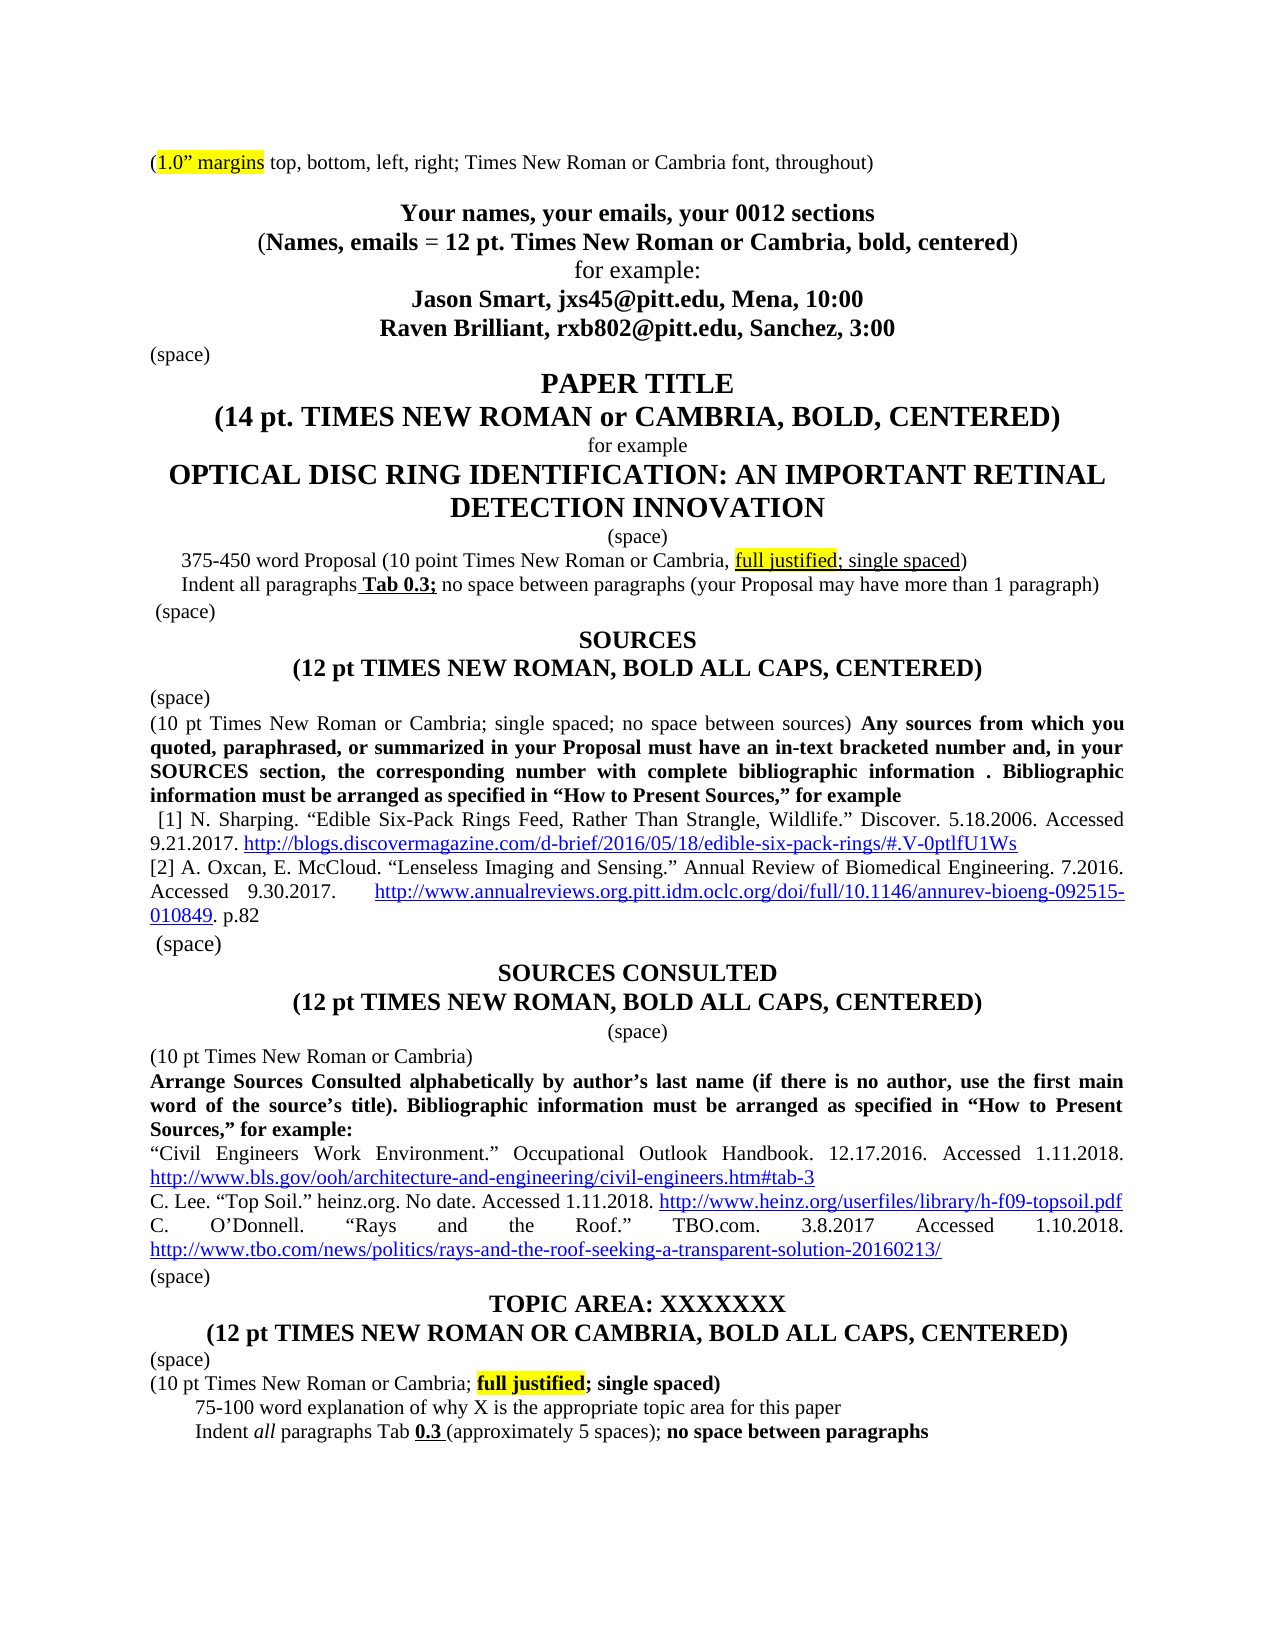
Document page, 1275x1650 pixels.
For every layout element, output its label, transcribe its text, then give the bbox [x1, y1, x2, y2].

text 375-450 word Proposal (10 point Times New Roman or Cambria, full justified; single spaced) [837, 548, 1125, 572]
text (14 pt. TIMES NEW ROMAN or CAMBRIA, BOLD, CENTERED) [150, 399, 1125, 433]
text (10 pt Times New Roman or Cambria; full justified; single spaced) [585, 1371, 1125, 1395]
text SOURCES [150, 625, 1125, 653]
text (10 pt Times New Roman or Cambria; full justified; single spaced) [150, 1371, 477, 1395]
text [1] N. Sharping. “Edible Six-Pack Rings Feed, Rather Than Strangle, Wildlife.” Discover. 5.18.2006. Accessed 9.21.2017. http://blogs.discovermagazine.com/d-brief/2016/05/18/edible-six-pack-rings/#.V-0ptlfU1Ws [150, 807, 1125, 855]
text (12 pt TIMES NEW ROMAN, BOLD ALL CAPS, CENTERED) [150, 987, 1125, 1016]
text for example: [150, 256, 1125, 284]
text (10 pt Times New Roman or Cambria) [150, 1044, 1125, 1068]
text C. O’Donnell. “Rays and the Roof.” TBO.com. 3.8.2017 Accessed 1.10.2018. http://www.tbo.com/news/politics/rays-and-the-roof-seeking-a-transparent-solution-20160213/ [150, 1213, 1125, 1261]
text Raven Brilliant, rxb802@pitt.edu, Sanchez, 3:00 [150, 313, 1125, 342]
text (10 pt Times New Roman or Cambria; single spaced; no space between sources) Any sources from which you quoted, paraphrased, or summarized in your Proposal must have an in-text bracketed number and, in your SOURCES section, the corresponding number with complete bibliographic information . Bibliographic information must be arranged as specified in “How to Present Sources,” for example [150, 711, 1125, 807]
text Indent all paragraphs Tab 0.3; no space between paragraphs (your Proposal may have more than 1 paragraph) [150, 572, 1125, 596]
text (space) [150, 927, 1125, 958]
text (12 pt TIMES NEW ROMAN, BOLD ALL CAPS, CENTERED) [150, 653, 1125, 682]
text (space) [150, 1261, 1125, 1289]
text (space) [150, 682, 1125, 711]
text (space) [150, 524, 1125, 548]
text SOURCES CONSULTED [150, 958, 1125, 987]
text (Names, emails = 12 pt. Times New Roman or Cambria, bold, centered) [150, 227, 1125, 256]
text Jason Smart, jxs45@pitt.edu, Mena, 10:00 [150, 284, 1125, 313]
text Indent all paragraphs Tab 0.3 (approximately 5 spaces); no space between paragraphs [165, 1419, 1125, 1443]
text C. Lee. “Top Soil.” heinz.org. No date. Accessed 1.11.2018. http://www.heinz.org/userfiles/library/h-f09-topsoil.pdf [150, 1189, 1125, 1213]
text TOPIC AREA: XXXXXXX [150, 1289, 1125, 1318]
text (space) [150, 1347, 1125, 1371]
text PAPER TITLE [150, 366, 1125, 399]
text for example [150, 433, 1125, 457]
text [2] A. Oxcan, E. McCloud. “Lenseless Imaging and Sensing.” Annual Review of Biomedical Engineering. 7.2016. Accessed 9.30.2017. http://www.annualreviews.org.pitt.idm.oclc.org/doi/full/10.1146/annurev-bioeng-092515-010849. p.82 [150, 855, 1125, 927]
text (space) [150, 1016, 1125, 1044]
text OPTICAL DISC RING IDENTIFICATION: AN IMPORTANT RETINAL DETECTION INNOVATION [150, 457, 1125, 524]
text 75-100 word explanation of why X is the appropriate topic area for this paper [195, 1395, 1125, 1419]
text (1.0” margins top, bottom, left, right; Times New Roman or Cambria font, throughout) [264, 150, 1125, 174]
text Arrange Sources Consulted alphabetically by author’s last name (if there is no author, use the first main word of the source’s title). Bibliographic information must be arranged as specified in “How to Present Sources,” for example: [150, 1068, 1125, 1141]
text 375-450 word Proposal (10 point Times New Roman or Cambria, full justified; single spaced) [150, 548, 735, 572]
text “Civil Engineers Work Environment.” Occupational Outlook Handbook. 12.17.2016. Accessed 1.11.2018. http://www.bls.gov/ooh/architecture-and-engineering/civil-engineers.htm#tab-3 [150, 1141, 1125, 1189]
text (space) [150, 342, 1125, 366]
text (space) [150, 596, 1125, 625]
text (12 pt TIMES NEW ROMAN OR CAMBRIA, BOLD ALL CAPS, CENTERED) [150, 1318, 1125, 1347]
text Your names, your emails, your 0012 sections [150, 198, 1125, 227]
